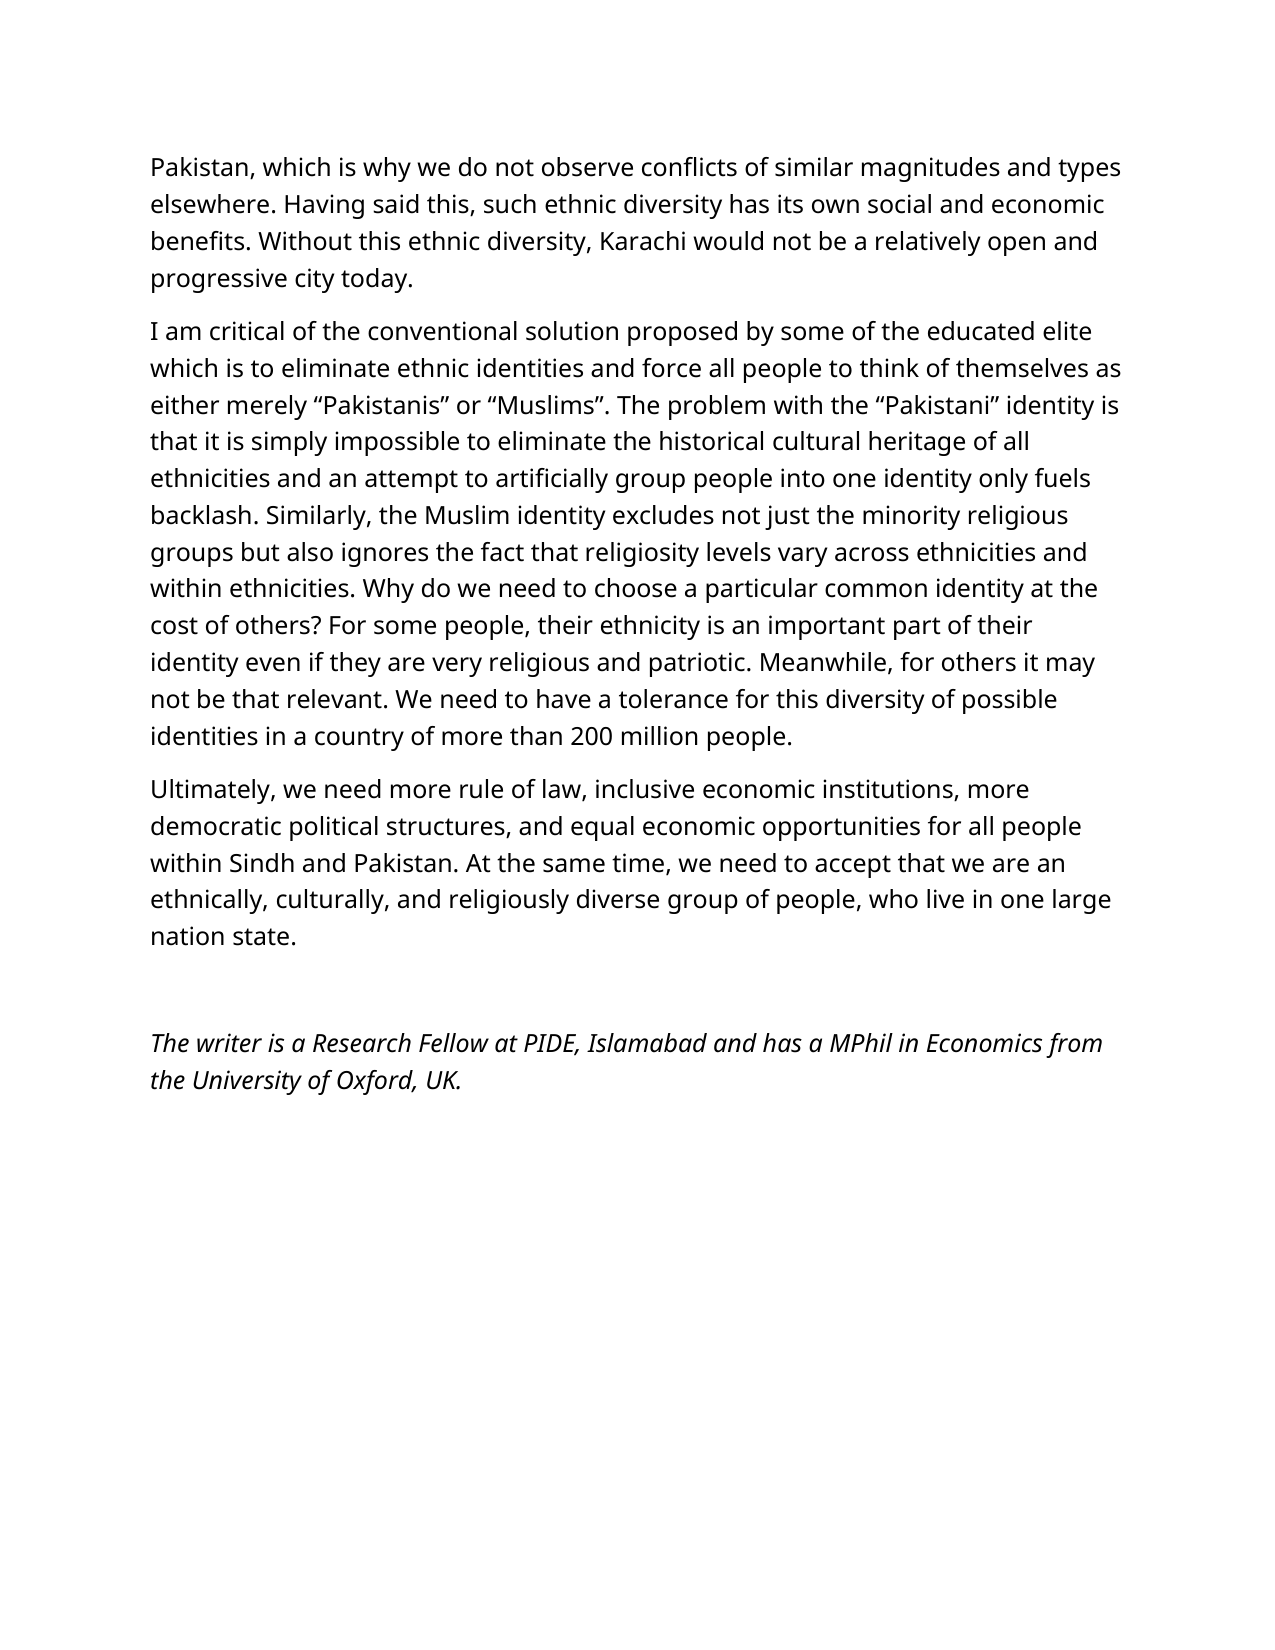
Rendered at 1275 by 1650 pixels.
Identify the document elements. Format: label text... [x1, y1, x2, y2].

text I am critical of the conventional solution proposed by some of the educated elite which is to eliminate ethnic identities and force all people to think of themselves as either merely “Pakistanis” or “Muslims”. The problem with the “Pakistani” identity is that it is simply impossible to eliminate the historical cultural heritage of all ethnicities and an attempt to artificially group people into one identity only fuels backlash. Similarly, the Muslim identity excludes not just the minority religious groups but also ignores the fact that religiosity levels vary across ethnicities and within ethnicities. Why do we need to choose a particular common identity at the cost of others? For some people, their ethnicity is an important part of their identity even if they are very religious and patriotic. Meanwhile, for others it may not be that relevant. We need to have a tolerance for this diversity of possible identities in a country of more than 200 million people. [150, 314, 1125, 752]
text The writer is a Research Fellow at PIDE, Islamabad and has a MPhil in Economics from the University of Oxford, UK. [150, 1026, 1125, 1096]
text Ultimately, we need more rule of law, inclusive economic institutions, more democratic political structures, and equal economic opportunities for all people within Sindh and Pakistan. At the same time, we need to accept that we are an ethnically, culturally, and religiously diverse group of people, who live in one large nation state. [150, 772, 1125, 953]
